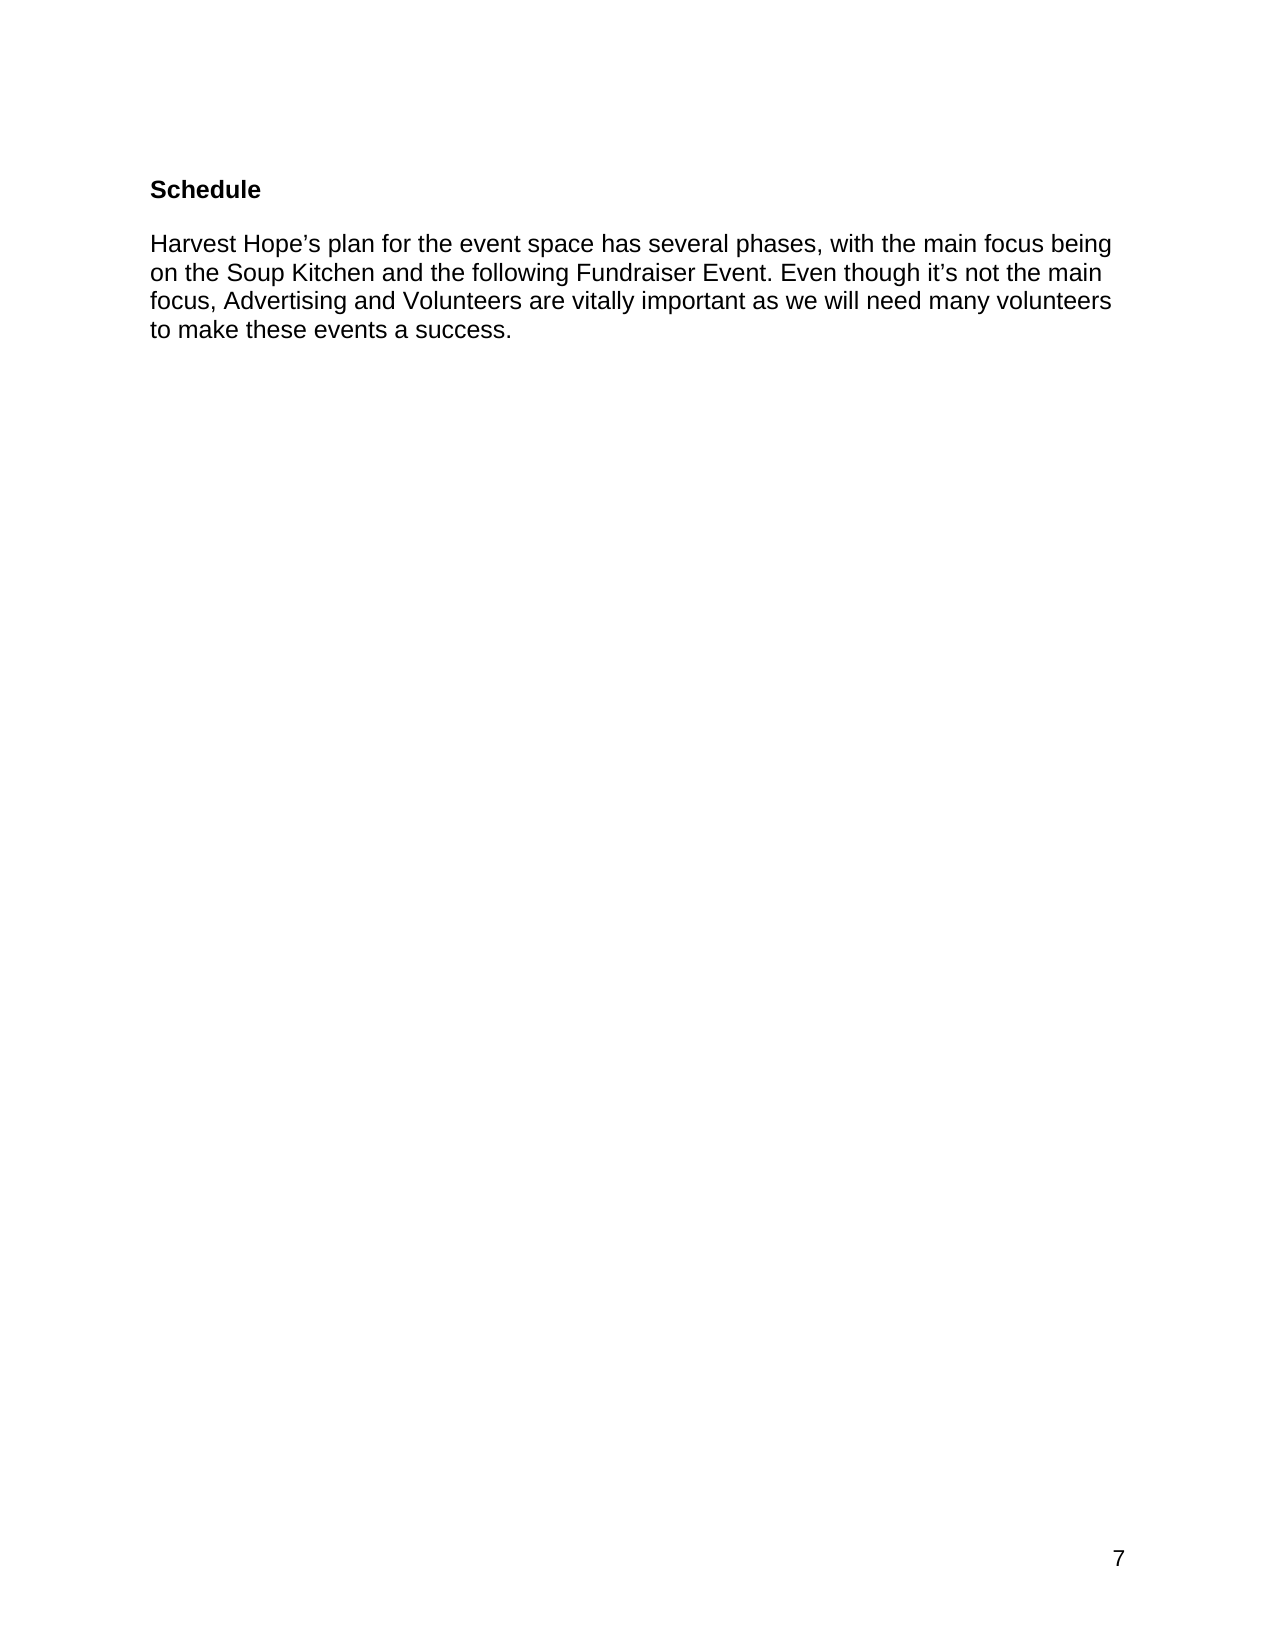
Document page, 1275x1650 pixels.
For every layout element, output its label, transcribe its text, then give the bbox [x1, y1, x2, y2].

text Schedule [150, 175, 1125, 204]
text Harvest Hope’s plan for the event space has several phases, with the main focus being on the Soup Kitchen and the following Fundraiser Event. Even though it’s not the main focus, Advertising and Volunteers are vitally important as we will need many volunteers to make these events a success. [150, 229, 1125, 344]
